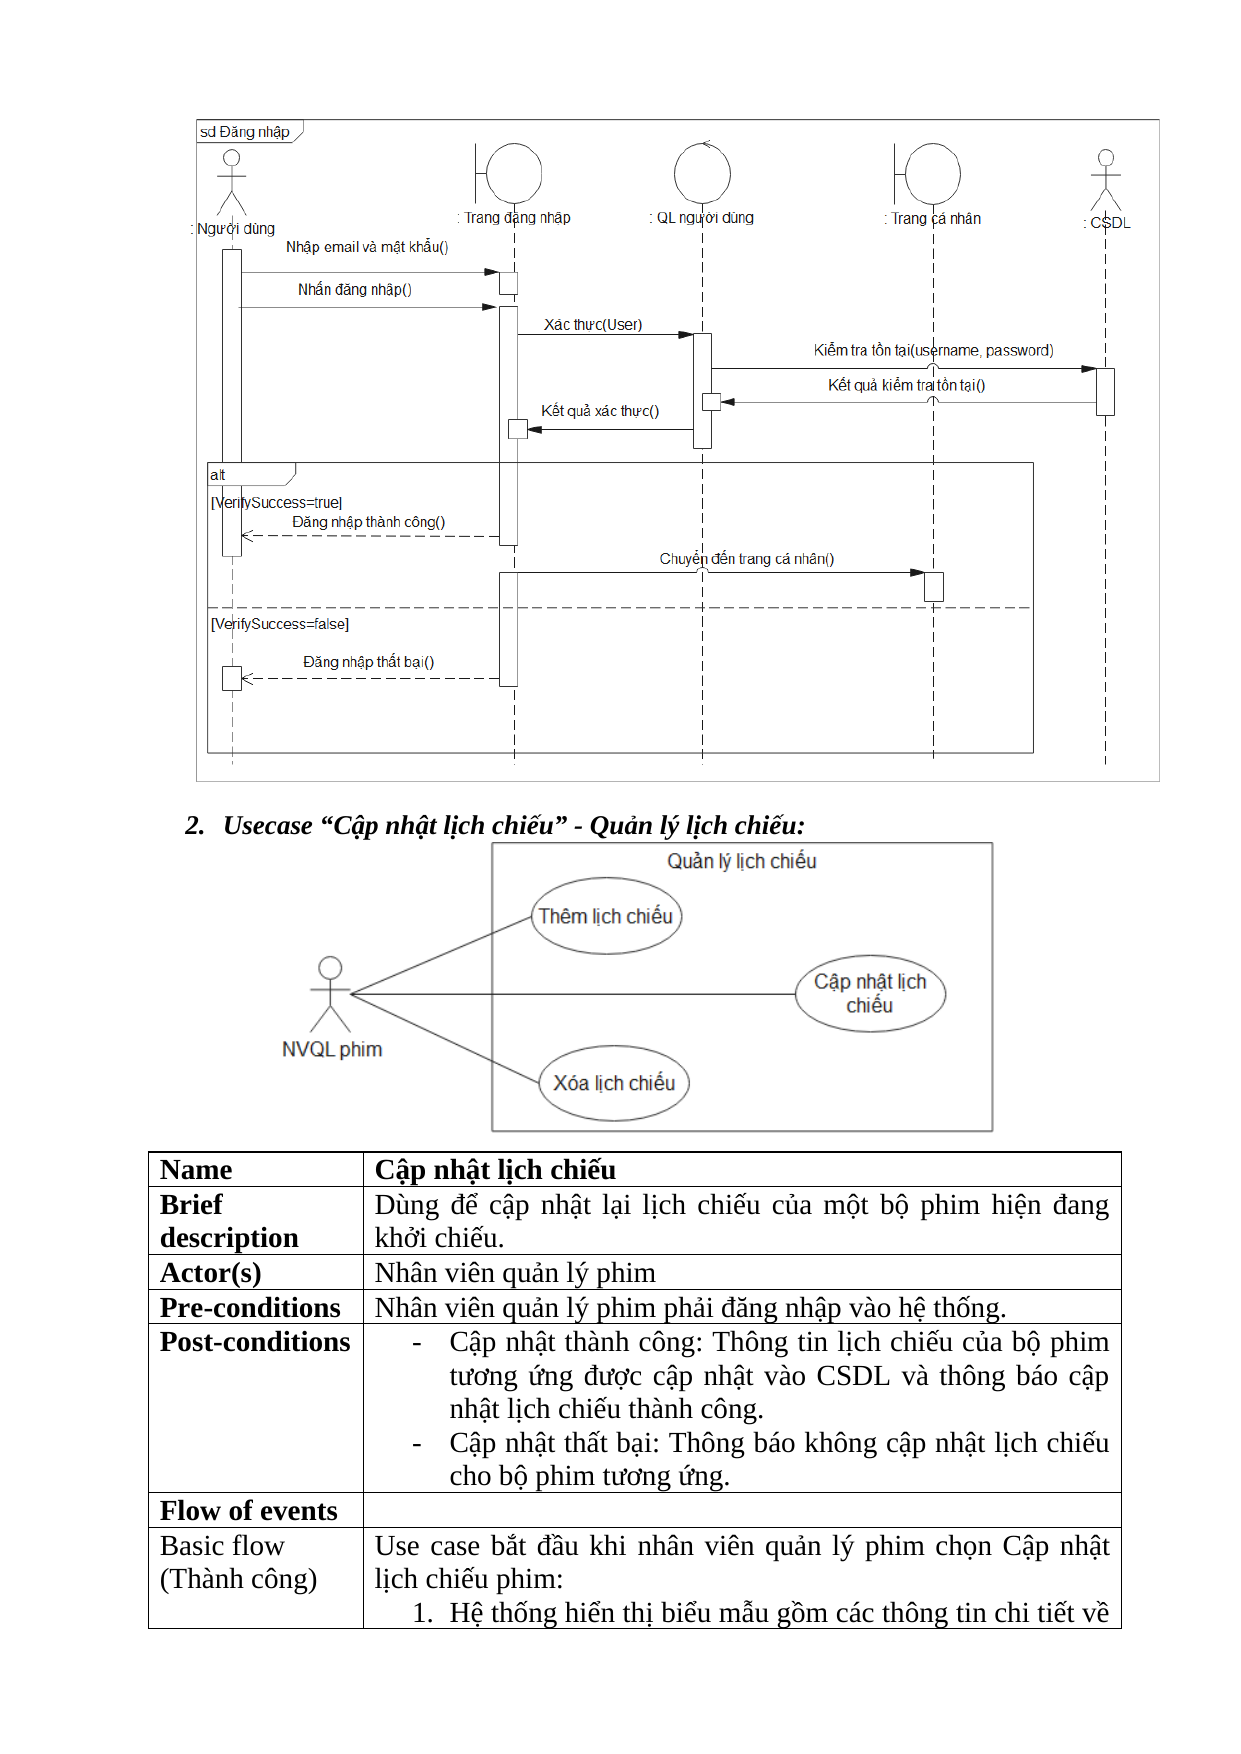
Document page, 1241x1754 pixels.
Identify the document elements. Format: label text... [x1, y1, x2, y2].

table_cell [149, 1528, 363, 1628]
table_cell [364, 1528, 1121, 1628]
table_cell Nhân viên quản lý phim phải đăng nhập vào hệ thống. [364, 1290, 1121, 1323]
table_cell Actor(s) [149, 1255, 363, 1289]
table_cell Pre-conditions [149, 1290, 363, 1323]
table_cell Dùng để cập nhật lại lịch chiếu của một bộ phim hiện đang khởi chiếu. [364, 1187, 1121, 1254]
table_cell Flow of events [149, 1493, 363, 1527]
picture [276, 842, 994, 1133]
subtitle Usecase “Cập nhật lịch chiếu” - Quản lý lịch chiếu: [185, 809, 1122, 840]
table_cell Nhân viên quản lý phim [364, 1255, 1121, 1289]
table_cell Cập nhật thành công: Thông tin lịch chiếu của bộ phim tương ứng được cập nhật vào CSDL và thông báo cập nhật lịch chiếu thành công. Cập nhật thất bại: Thông báo không cập nhật lịch chiếu cho bộ phim tương ứng. [364, 1324, 1121, 1492]
table_cell Post-conditions [149, 1324, 363, 1492]
table_header Cập nhật lịch chiếu [364, 1153, 1121, 1186]
table_cell Brief description [149, 1187, 363, 1254]
table_cell [364, 1493, 1121, 1527]
picture [185, 118, 1160, 782]
table_header Name [149, 1153, 363, 1186]
